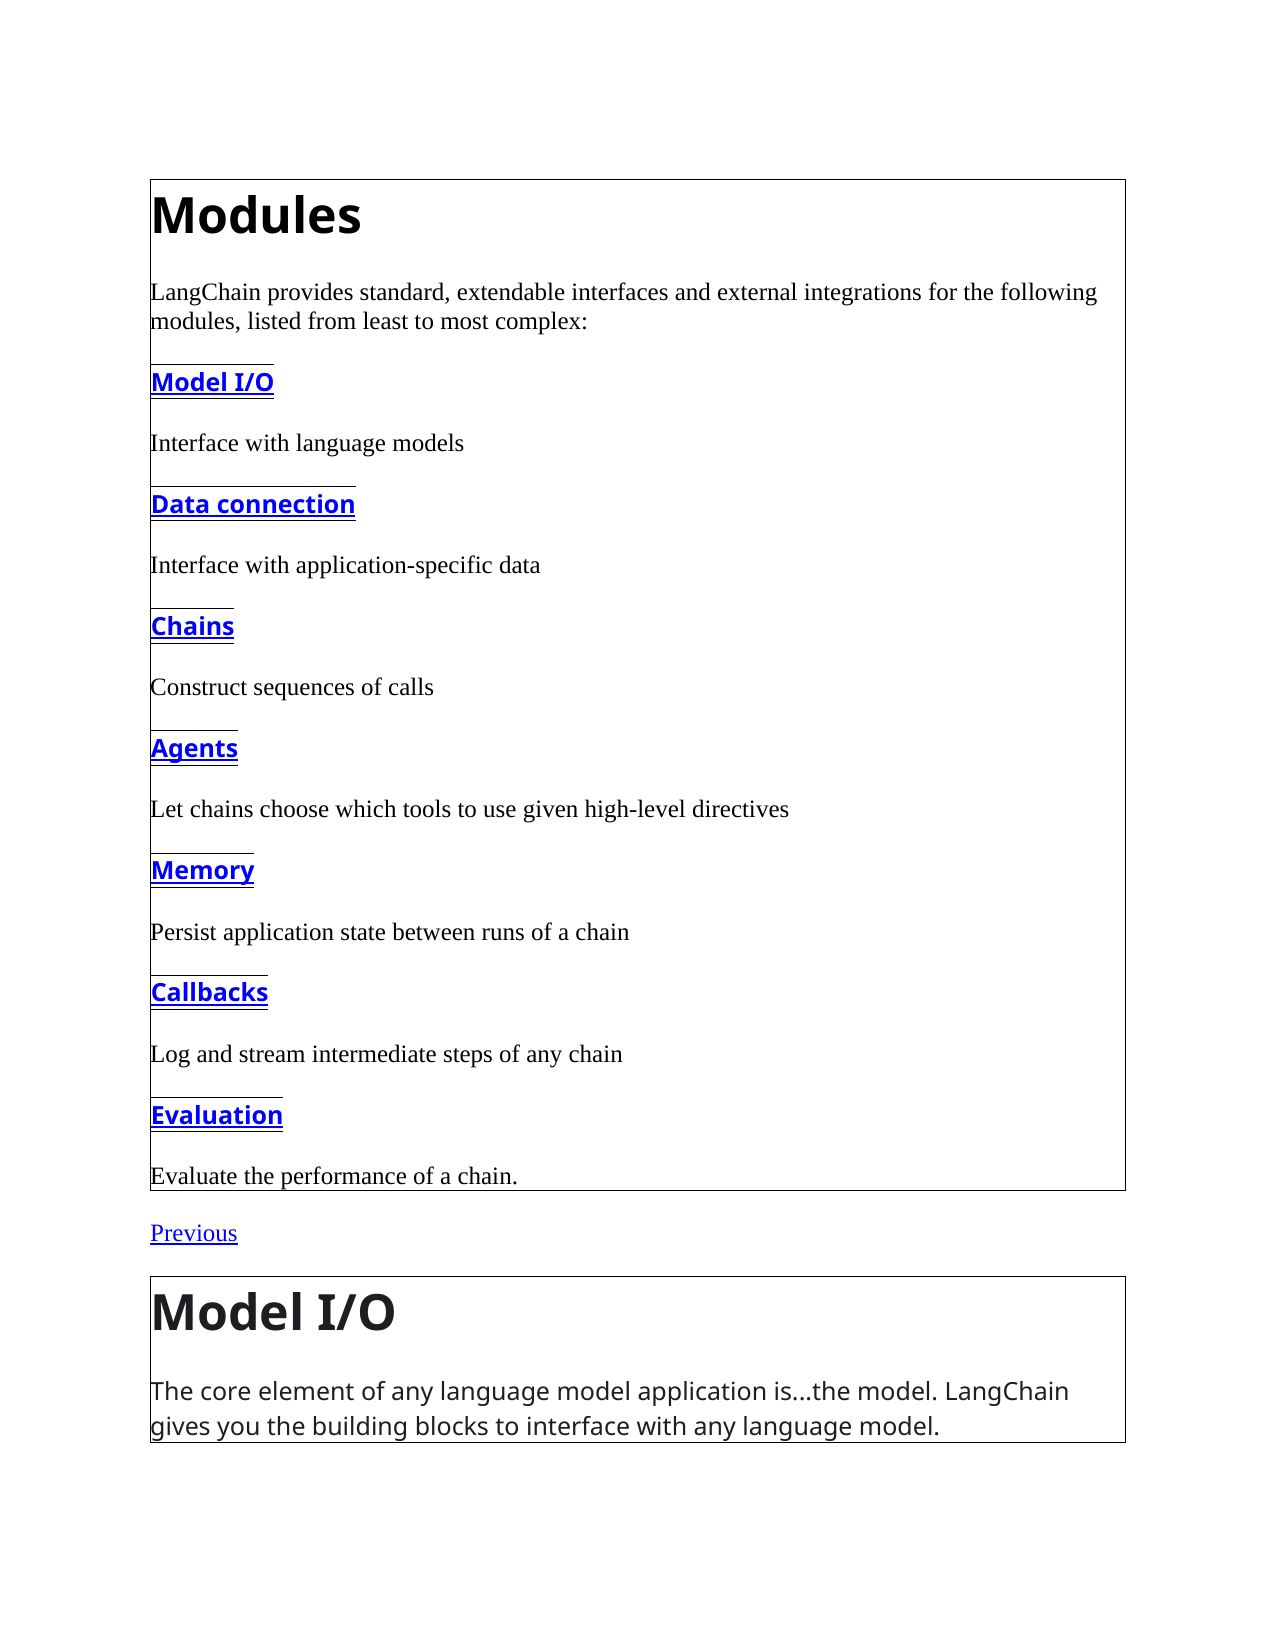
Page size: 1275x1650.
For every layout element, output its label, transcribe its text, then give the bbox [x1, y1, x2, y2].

text Construct sequences of calls [151, 672, 1125, 701]
text Modules [151, 180, 1125, 248]
text Log and stream intermediate steps of any chain [151, 1038, 1125, 1068]
text Interface with language models [151, 427, 1125, 457]
text The core element of any language model application is...the model. LangChain gives you the building blocks to interface with any language model. [151, 1373, 1125, 1442]
subtitle Model I/O [151, 1277, 1125, 1345]
text Previous [150, 1218, 1125, 1247]
text Let chains choose which tools to use given high-level directives [151, 794, 1125, 823]
text Data connection​ [151, 485, 1125, 521]
text Callbacks​ [151, 974, 1125, 1010]
text Model I/O​ [151, 363, 1125, 399]
text Evaluation​ [151, 1096, 1125, 1132]
text Persist application state between runs of a chain [151, 916, 1125, 945]
text Interface with application-specific data [151, 549, 1125, 579]
text Chains​ [151, 607, 1125, 643]
text Agents​ [151, 730, 1125, 765]
text LangChain provides standard, extendable interfaces and external integrations for the following modules, listed from least to most complex: [151, 276, 1125, 334]
text Memory​ [151, 852, 1125, 887]
text Evaluate the performance of a chain. [151, 1161, 1125, 1190]
